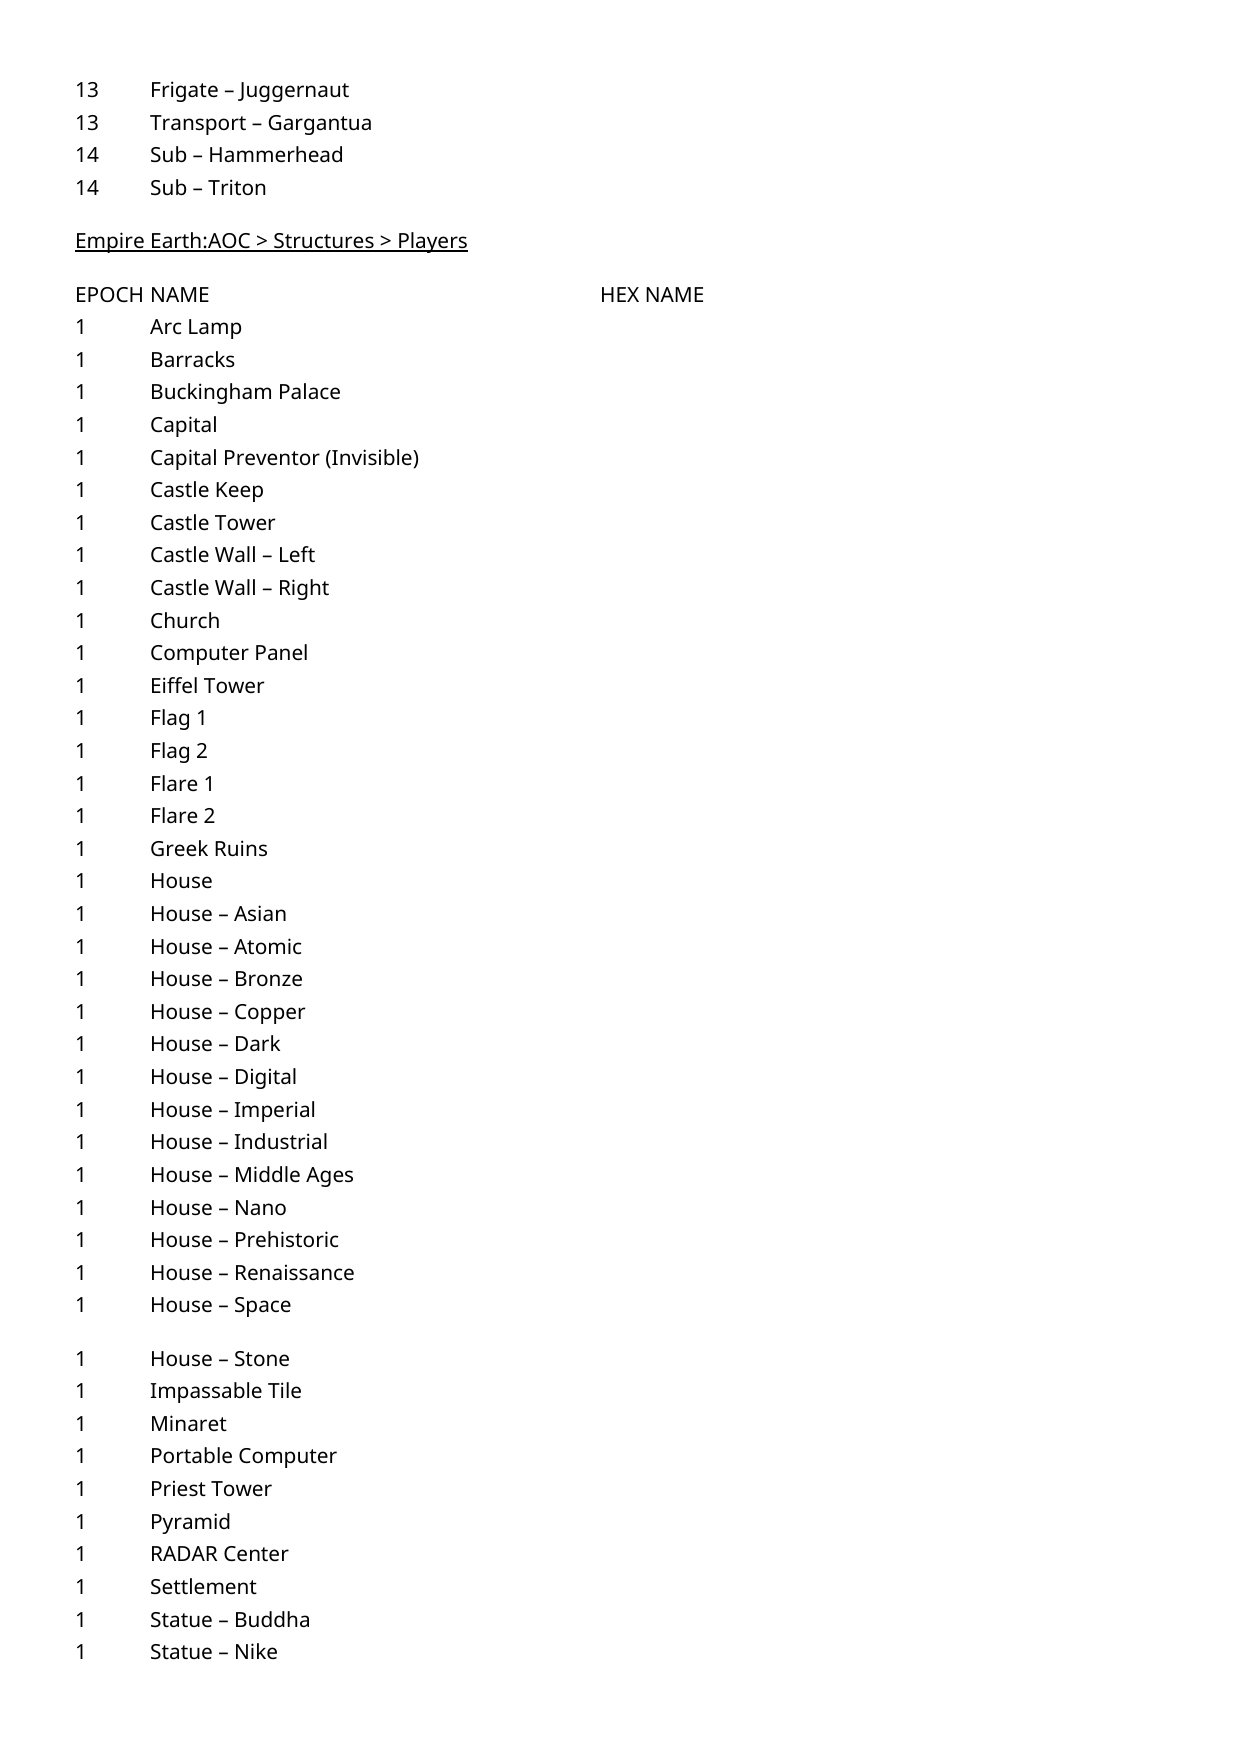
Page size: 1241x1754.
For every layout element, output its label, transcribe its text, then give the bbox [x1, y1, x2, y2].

text EPOCH NAME HEX NAME 1 Arc Lamp 1 Barracks 1 Buckingham Palace 1 Capital 1 Capital Preventor (Invisible) 1 Castle Keep 1 Castle Tower 1 Castle Wall – Left 1 Castle Wall – Right 1 Church 1 Computer Panel 1 Eiffel Tower 1 Flag 1 1 Flag 2 1 Flare 1 1 Flare 2 1 Greek Ruins 1 House 1 House – Asian 1 House – Atomic 1 House – Bronze 1 House – Copper 1 House – Dark 1 House – Digital 1 House – Imperial 1 House – Industrial 1 House – Middle Ages 1 House – Nano 1 House – Prehistoric 1 House – Renaissance 1 House – Space [75, 280, 1165, 1319]
text Empire Earth:AOC > Structures > Players [75, 226, 1165, 255]
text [75, 1344, 1165, 1666]
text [75, 75, 1165, 201]
